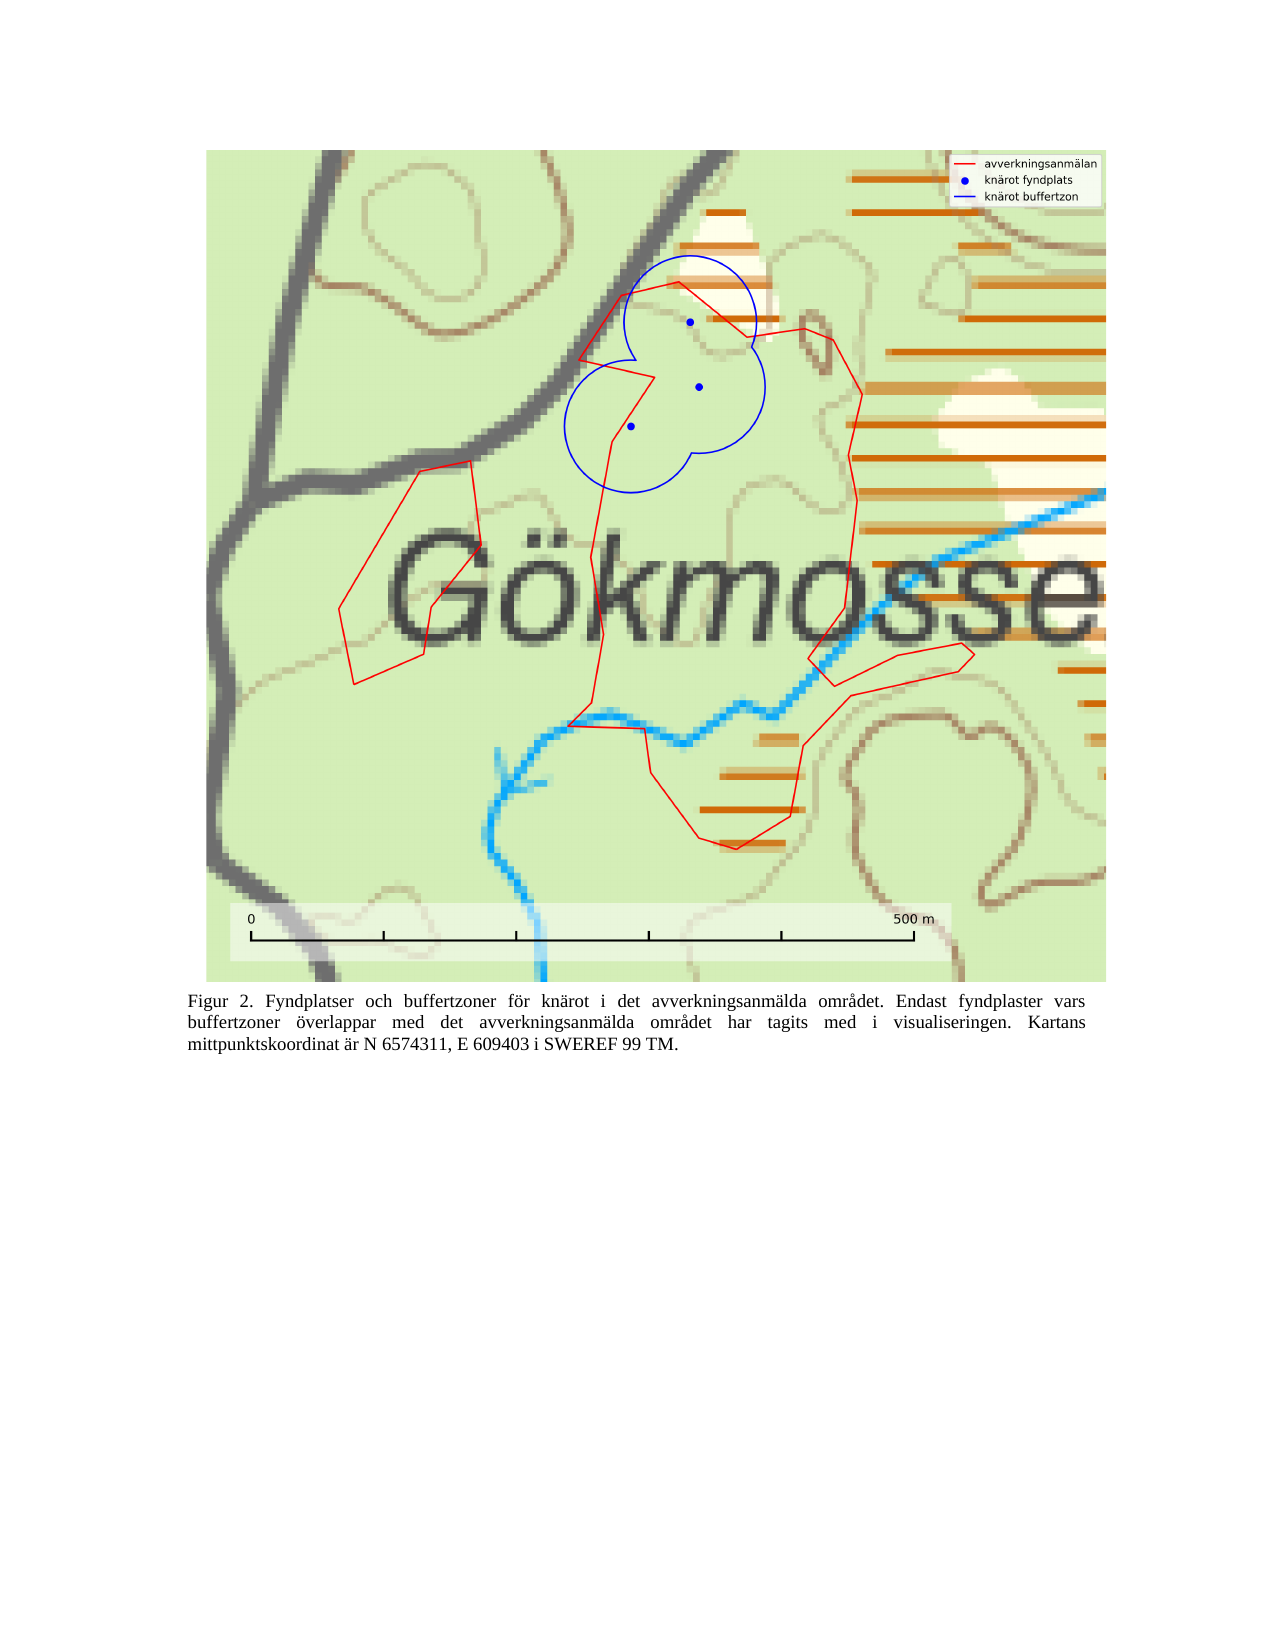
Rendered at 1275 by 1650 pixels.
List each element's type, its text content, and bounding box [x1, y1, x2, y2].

picture [206, 150, 1107, 982]
text Figur 2. Fyndplatser och buffertzoner för knärot i det avverkningsanmälda området. Endast fyndplaster vars buffertzoner överlappar med det avverkningsanmälda området har tagits med i visualiseringen. Kartans mittpunktskoordinat är N 6574311, E 609403 i SWEREF 99 TM. [187, 989, 1087, 1054]
